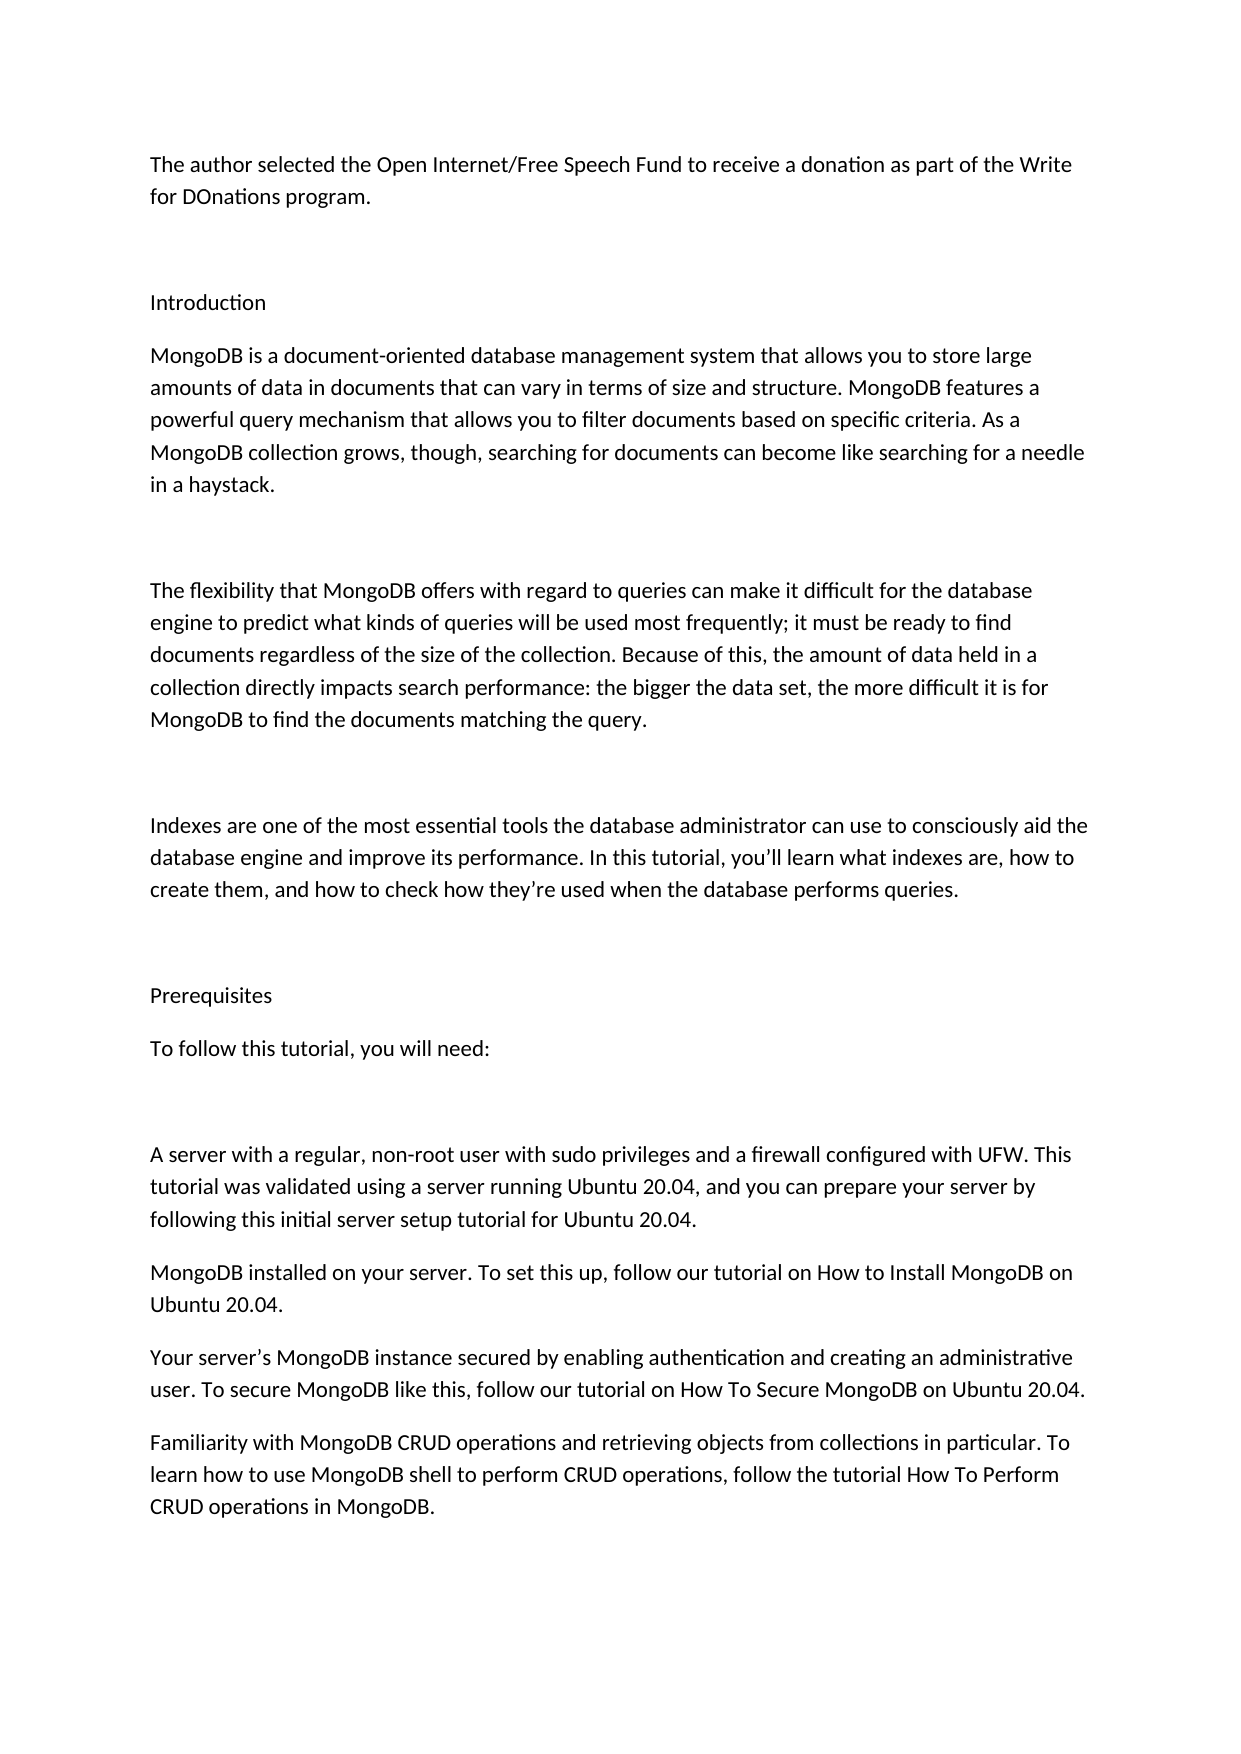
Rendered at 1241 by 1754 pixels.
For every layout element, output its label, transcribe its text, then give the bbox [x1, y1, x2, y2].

text Your server’s MongoDB instance secured by enabling authentication and creating an administrative user. To secure MongoDB like this, follow our tutorial on How To Secure MongoDB on Ubuntu 20.04. [150, 1343, 1090, 1403]
text MongoDB is a document-oriented database management system that allows you to store large amounts of data in documents that can vary in terms of size and structure. MongoDB features a powerful query mechanism that allows you to filter documents based on specific criteria. As a MongoDB collection grows, though, searching for documents can become like searching for a needle in a haystack. [150, 341, 1090, 498]
text Familiarity with MongoDB CRUD operations and retrieving objects from collections in particular. To learn how to use MongoDB shell to perform CRUD operations, follow the tutorial How To Perform CRUD operations in MongoDB. [150, 1428, 1090, 1521]
text Prerequisites [150, 981, 1090, 1009]
text MongoDB installed on your server. To set this up, follow our tutorial on How to Install MongoDB on Ubuntu 20.04. [150, 1258, 1090, 1318]
text Introduction [150, 288, 1090, 316]
text The author selected the Open Internet/Free Speech Fund to receive a donation as part of the Write for DOnations program. [150, 150, 1090, 210]
text To follow this tutorial, you will need: [150, 1034, 1090, 1062]
text The flexibility that MongoDB offers with regard to queries can make it difficult for the database engine to predict what kinds of queries will be used most frequently; it must be ready to find documents regardless of the size of the collection. Because of this, the amount of data held in a collection directly impacts search performance: the bigger the data set, the more difficult it is for MongoDB to find the documents matching the query. [150, 576, 1090, 733]
text A server with a regular, non-root user with sudo privileges and a firewall configured with UFW. This tutorial was validated using a server running Ubuntu 20.04, and you can prepare your server by following this initial server setup tutorial for Ubuntu 20.04. [150, 1140, 1090, 1233]
text Indexes are one of the most essential tools the database administrator can use to consciously aid the database engine and improve its performance. In this tutorial, you’ll learn what indexes are, how to create them, and how to check how they’re used when the database performs queries. [150, 811, 1090, 903]
